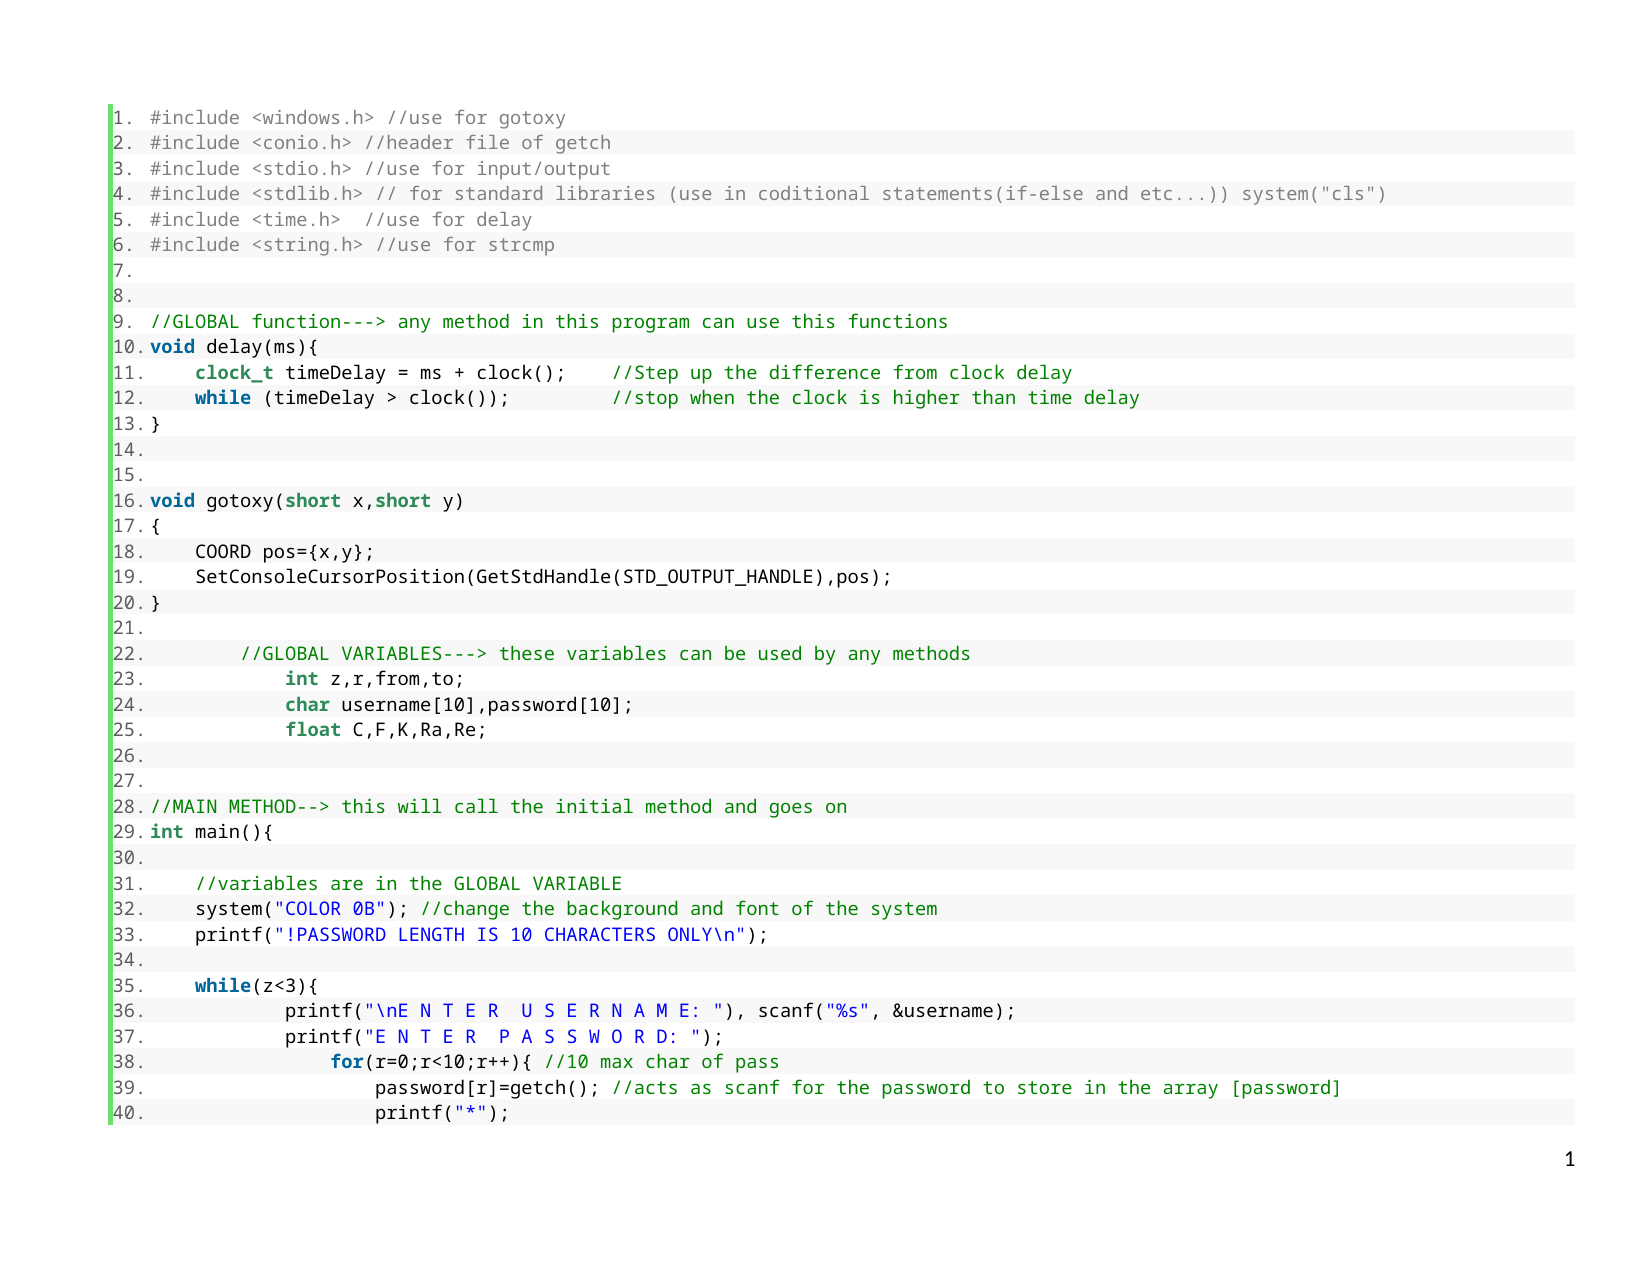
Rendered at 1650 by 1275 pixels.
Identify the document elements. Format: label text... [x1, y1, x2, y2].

list COORD pos={x,y}; [113, 538, 1575, 563]
list password[r]=getch(); //acts as scanf for the password to store in the array [password] [113, 1074, 1575, 1099]
list //variables are in the GLOBAL VARIABLE [113, 870, 1575, 895]
list #include <time.h> //use for delay [113, 206, 1575, 232]
list char username[10],password[10]; [113, 691, 1575, 717]
list } [113, 589, 1575, 614]
list #include <stdio.h> //use for input/output [113, 155, 1575, 181]
list printf("!PASSWORD LENGTH IS 10 CHARACTERS ONLY\n"); [113, 921, 1575, 946]
list printf("*"); [113, 1099, 1575, 1125]
list #include <string.h> //use for strcmp [113, 232, 1575, 257]
list #include <windows.h> //use for gotoxy [113, 104, 1575, 130]
list printf("\nE N T E R U S E R N A M E: "), scanf("%s", &username); [113, 997, 1575, 1023]
list //GLOBAL function---> any method in this program can use this functions [113, 308, 1575, 334]
list } [113, 410, 1575, 436]
list while (timeDelay > clock()); //stop when the clock is higher than time delay [113, 385, 1575, 410]
list #include <stdlib.h> // for standard libraries (use in coditional statements(if-else and etc...)) system("cls") [113, 181, 1575, 206]
list { [113, 512, 1575, 538]
list int main(){ [113, 819, 1575, 844]
list for(r=0;r<10;r++){ //10 max char of pass [113, 1048, 1575, 1074]
list void gotoxy(short x,short y) [113, 487, 1575, 512]
list //GLOBAL VARIABLES---> these variables can be used by any methods [113, 640, 1575, 666]
list clock_t timeDelay = ms + clock(); //Step up the difference from clock delay [113, 359, 1575, 385]
list #include <conio.h> //header file of getch [113, 130, 1575, 155]
list SetConsoleCursorPosition(GetStdHandle(STD_OUTPUT_HANDLE),pos); [113, 563, 1575, 589]
list //MAIN METHOD--> this will call the initial method and goes on [113, 793, 1575, 819]
list int z,r,from,to; [113, 666, 1575, 691]
list while(z<3){ [113, 972, 1575, 997]
list void delay(ms){ [113, 334, 1575, 359]
list system("COLOR 0B"); //change the background and font of the system [113, 895, 1575, 921]
list printf("E N T E R P A S S W O R D: "); [113, 1023, 1575, 1048]
list float C,F,K,Ra,Re; [113, 717, 1575, 742]
